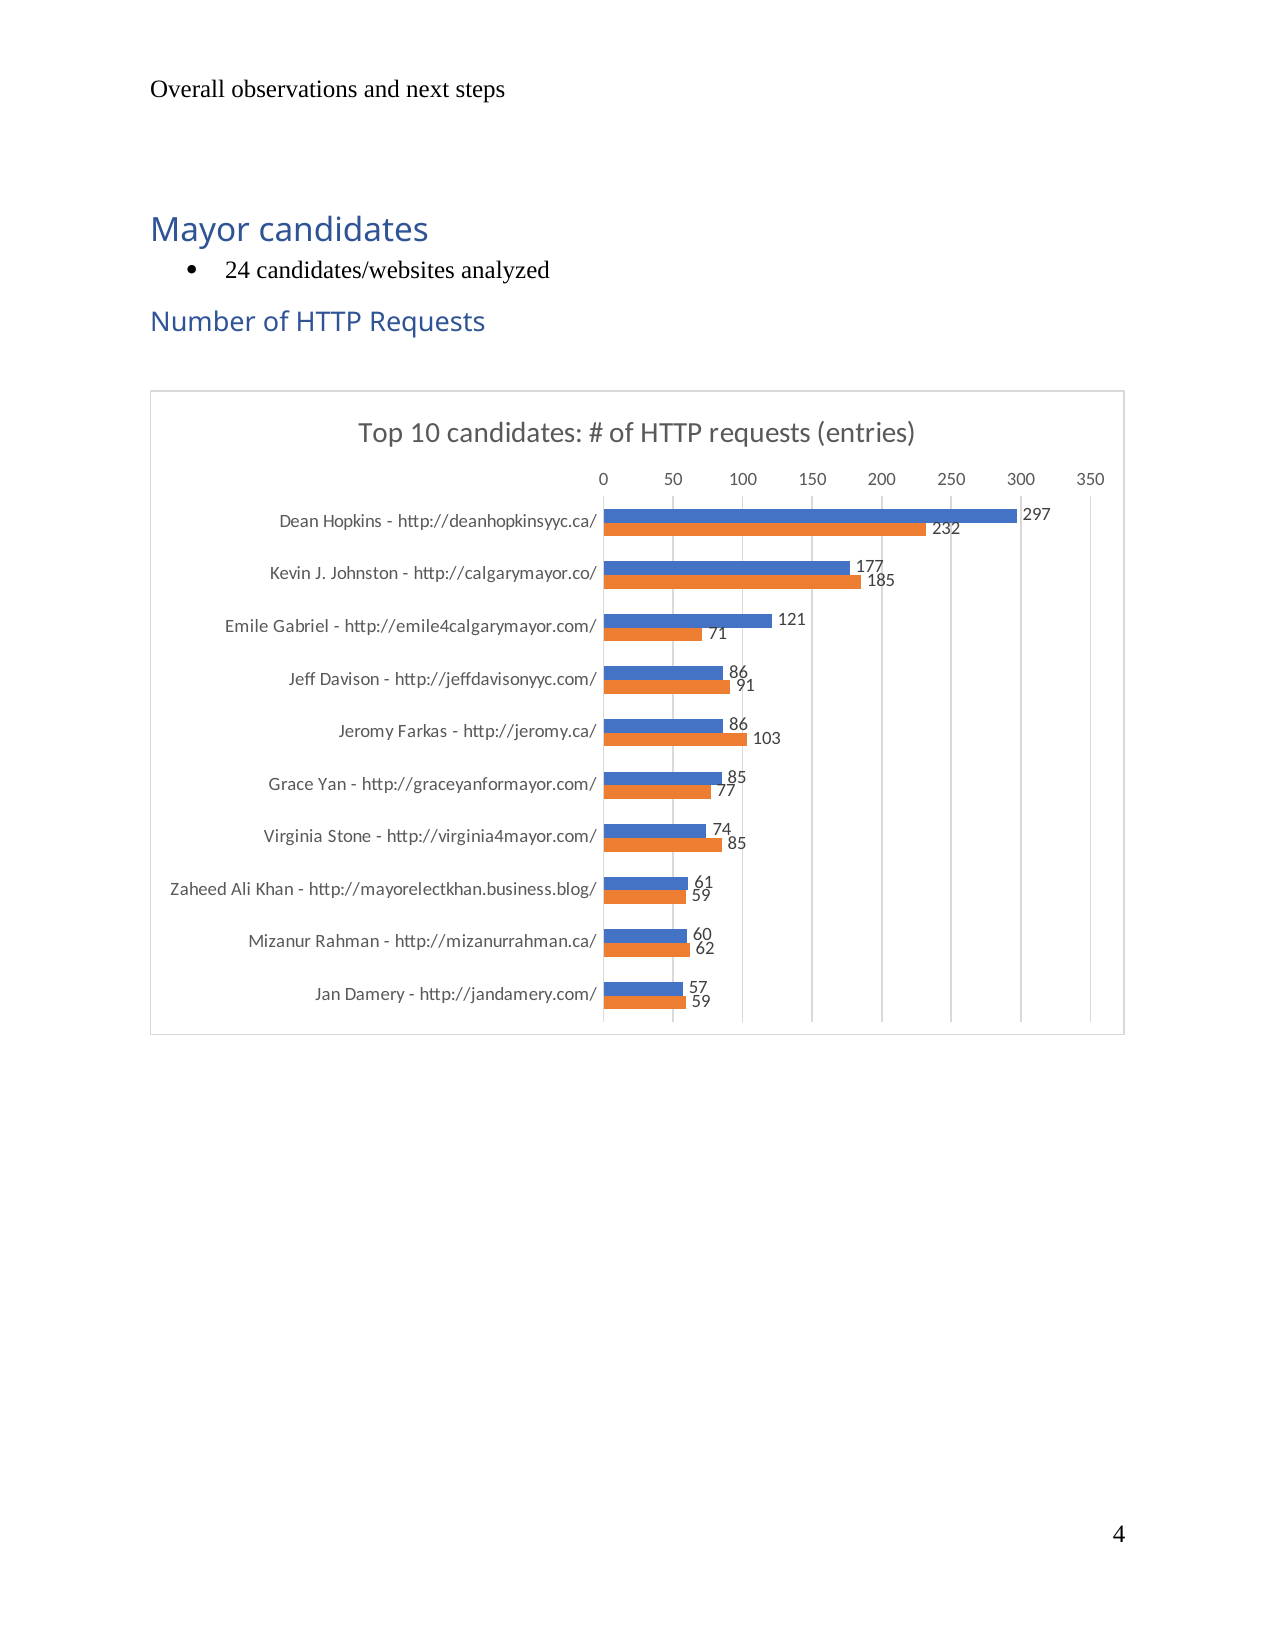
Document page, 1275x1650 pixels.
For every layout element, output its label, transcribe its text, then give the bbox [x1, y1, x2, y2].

subtitle Number of HTTP Requests [150, 303, 1125, 339]
subtitle Mayor candidates [150, 206, 1125, 251]
list 24 candidates/websites analyzed [187, 255, 1125, 284]
